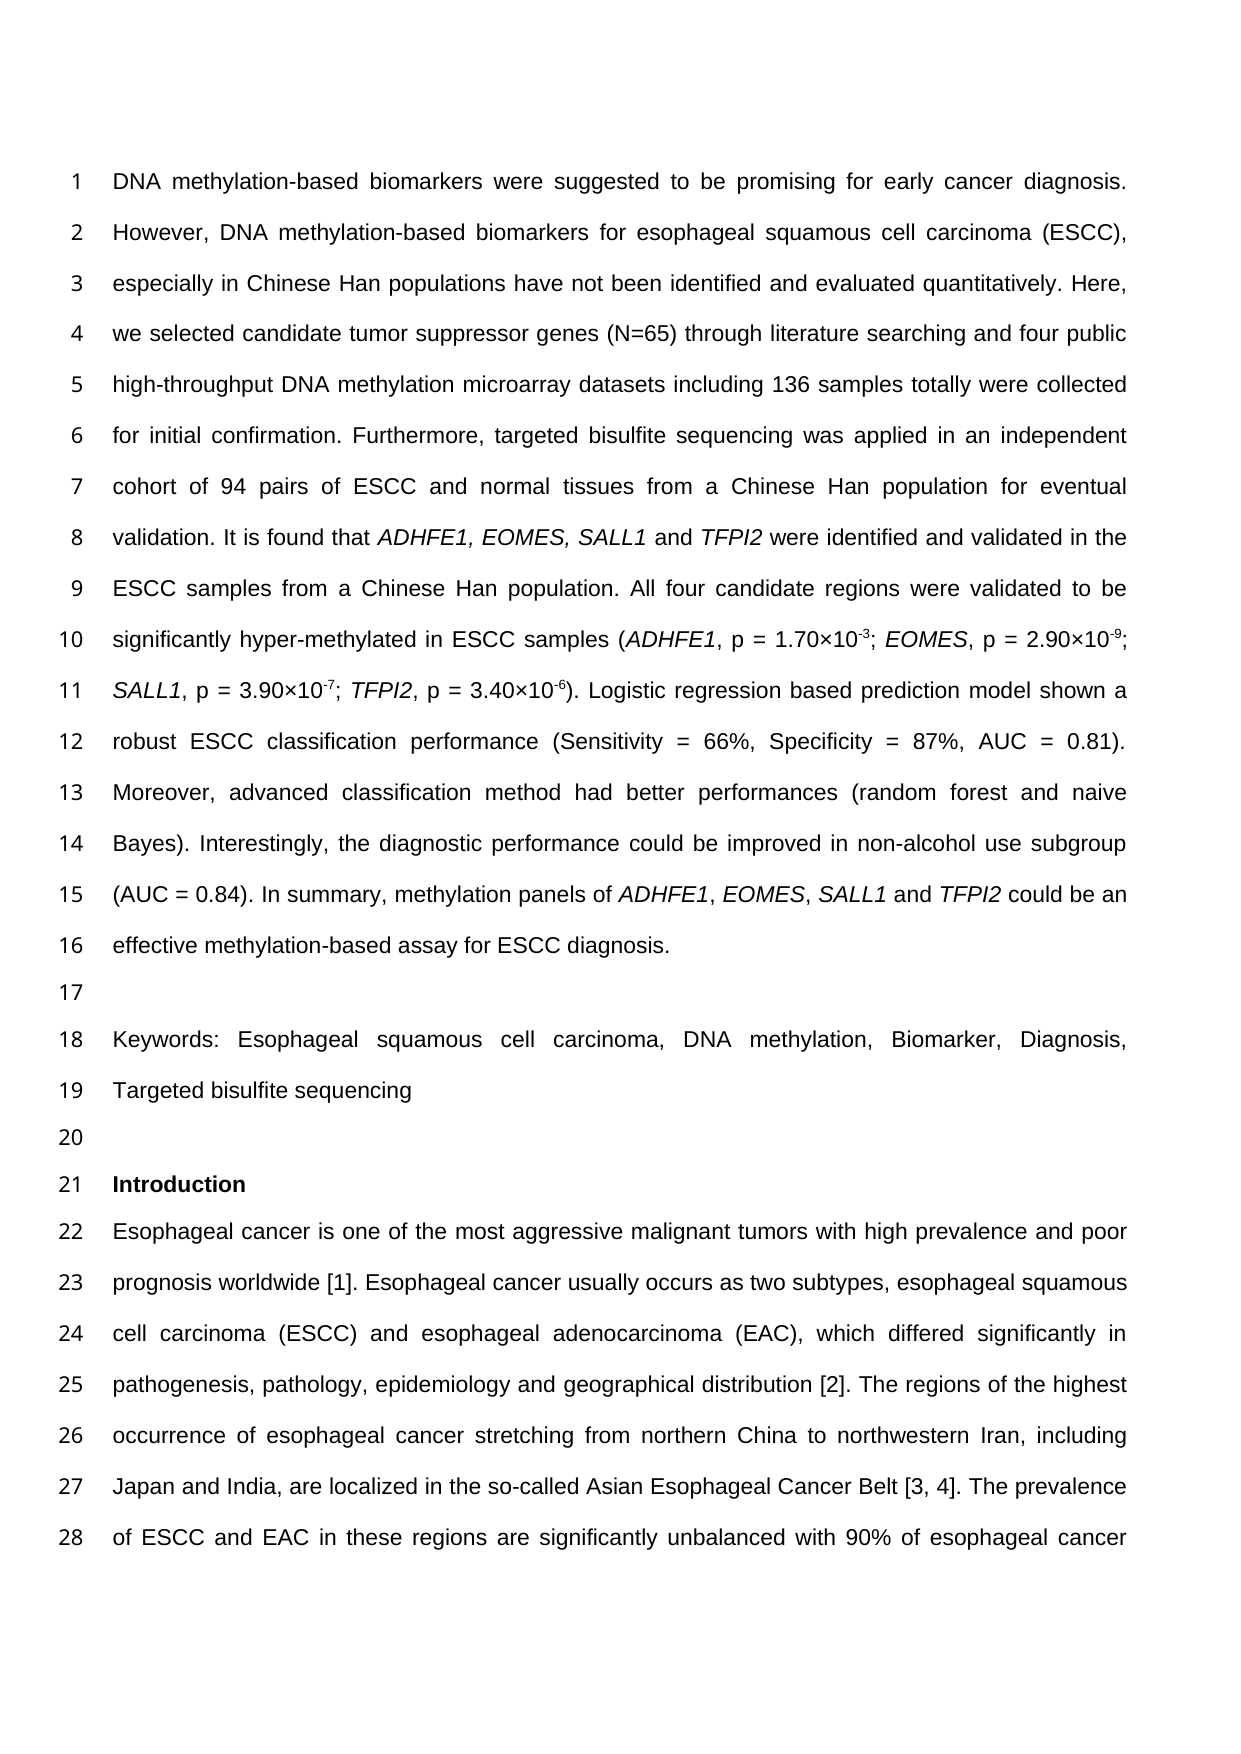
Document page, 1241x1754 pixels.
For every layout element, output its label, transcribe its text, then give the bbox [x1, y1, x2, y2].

text Keywords: Esophageal squamous cell carcinoma, DNA methylation, Biomarker, Diagnosis, Targeted bisulfite sequencing [112, 1022, 1128, 1107]
text Introduction [112, 1167, 1128, 1201]
text DNA methylation-based biomarkers were suggested to be promising for early cancer diagnosis. However, DNA methylation-based biomarkers for esophageal squamous cell carcinoma (ESCC), especially in Chinese Han populations have not been identified and evaluated quantitatively. Here, we selected candidate tumor suppressor genes (N=65) through literature searching and four public high-throughput DNA methylation microarray datasets including 136 samples totally were collected for initial confirmation. Furthermore, targeted bisulfite sequencing was applied in an independent cohort of 94 pairs of ESCC and normal tissues from a Chinese Han population for eventual validation. It is found that ADHFE1, EOMES, SALL1 and TFPI2 were identified and validated in the ESCC samples from a Chinese Han population. All four candidate regions were validated to be significantly hyper-methylated in ESCC samples (ADHFE1, p = 1.70×10-3; EOMES, p = 2.90×10-9; SALL1, p = 3.90×10-7; TFPI2, p = 3.40×10-6). Logistic regression based prediction model shown a robust ESCC classification performance (Sensitivity = 66%, Specificity = 87%, AUC = 0.81). Moreover, advanced classification method had better performances (random forest and naive Bayes). Interestingly, the diagnostic performance could be improved in non-alcohol use subgroup (AUC = 0.84). In summary, methylation panels of ADHFE1, EOMES, SALL1 and TFPI2 could be an effective methylation-based assay for ESCC diagnosis. [112, 164, 1128, 962]
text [112, 1214, 1128, 1554]
